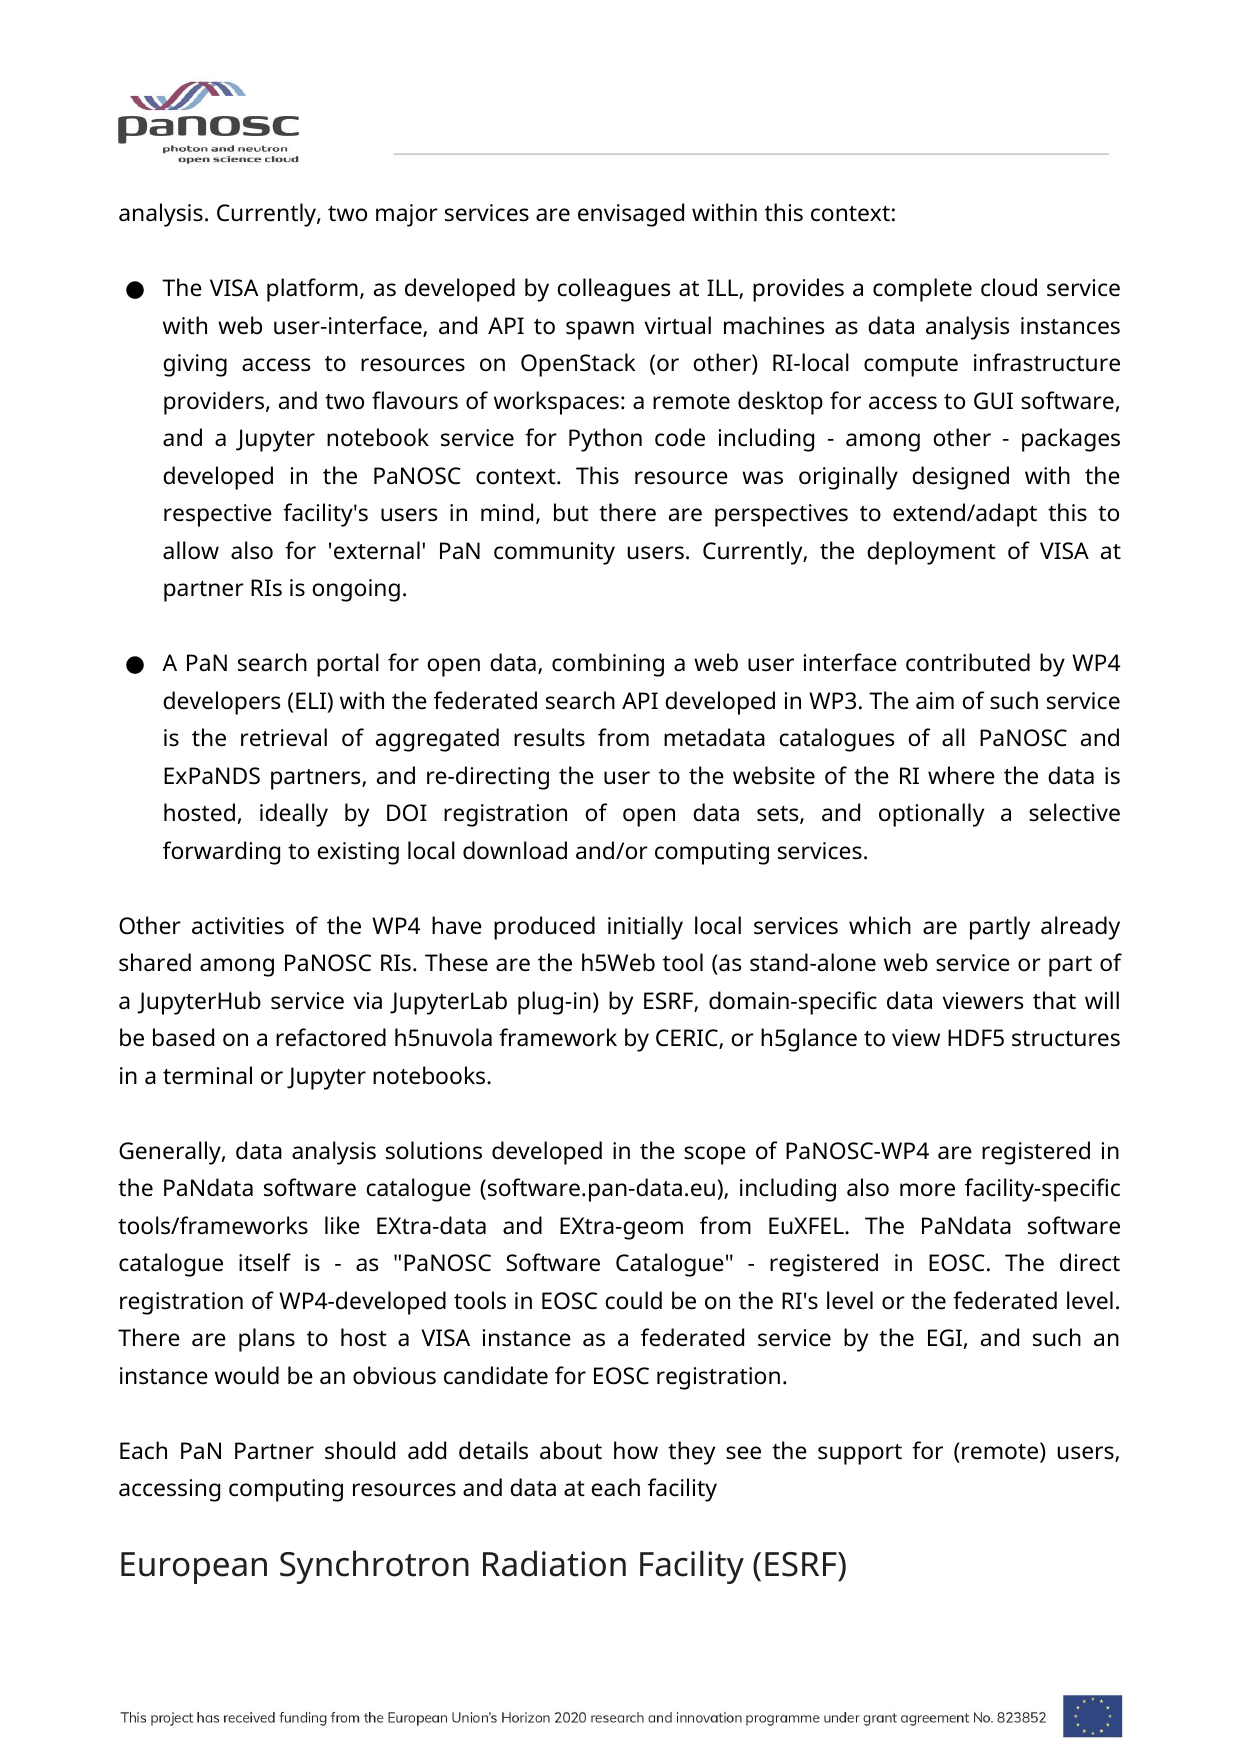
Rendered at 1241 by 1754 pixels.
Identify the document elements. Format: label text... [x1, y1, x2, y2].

text Other activities of the WP4 have produced initially local services which are partly already shared among PaNOSC RIs. These are the h5Web tool (as stand-alone web service or part of a JupyterHub service via JupyterLab plug-in) by ESRF, domain-specific data viewers that will be based on a refactored h5nuvola framework by CERIC, or h5glance to view HDF5 structures in a terminal or Jupyter notebooks. [118, 910, 1122, 1091]
picture [118, 1679, 1123, 1754]
list The VISA platform, as developed by colleagues at ILL, provides a complete cloud service with web user-interface, and API to spawn virtual machines as data analysis instances giving access to resources on OpenStack (or other) RI-local compute infrastructure providers, and two flavours of workspaces: a remote desktop for access to GUI software, and a Jupyter notebook service for Python code including - among other - packages developed in the PaNOSC context. This resource was originally designed with the respective facility's users in mind, but there are perspectives to extend/adapt this to allow also for 'external' PaN community users. Currently, the deployment of VISA at partner RIs is ongoing. [125, 272, 1122, 603]
text Each PaN Partner should add details about how they see the support for (remote) users, accessing computing resources and data at each facility [118, 1435, 1122, 1503]
text Generally, data analysis solutions developed in the scope of PaNOSC-WP4 are registered in the PaNdata software catalogue (software.pan-data.eu), including also more facility-specific tools/frameworks like EXtra-data and EXtra-geom from EuXFEL. The PaNdata software catalogue itself is - as "PaNOSC Software Catalogue" - registered in EOSC. The direct registration of WP4-developed tools in EOSC could be on the RI's level or the federated level. There are plans to host a VISA instance as a federated service by the EGI, and such an instance would be an obvious candidate for EOSC registration. [118, 1135, 1122, 1391]
subtitle European Synchrotron Radiation Facility (ESRF) [118, 1541, 1122, 1586]
picture [118, 60, 1109, 192]
list A PaN search portal for open data, combining a web user interface contributed by WP4 developers (ELI) with the federated search API developed in WP3. The aim of such service is the retrieval of aggregated results from metadata catalogues of all PaNOSC and ExPaNDS partners, and re-directing the user to the website of the RI where the data is hosted, ideally by DOI registration of open data sets, and optionally a selective forwarding to existing local download and/or computing services. [125, 647, 1122, 866]
